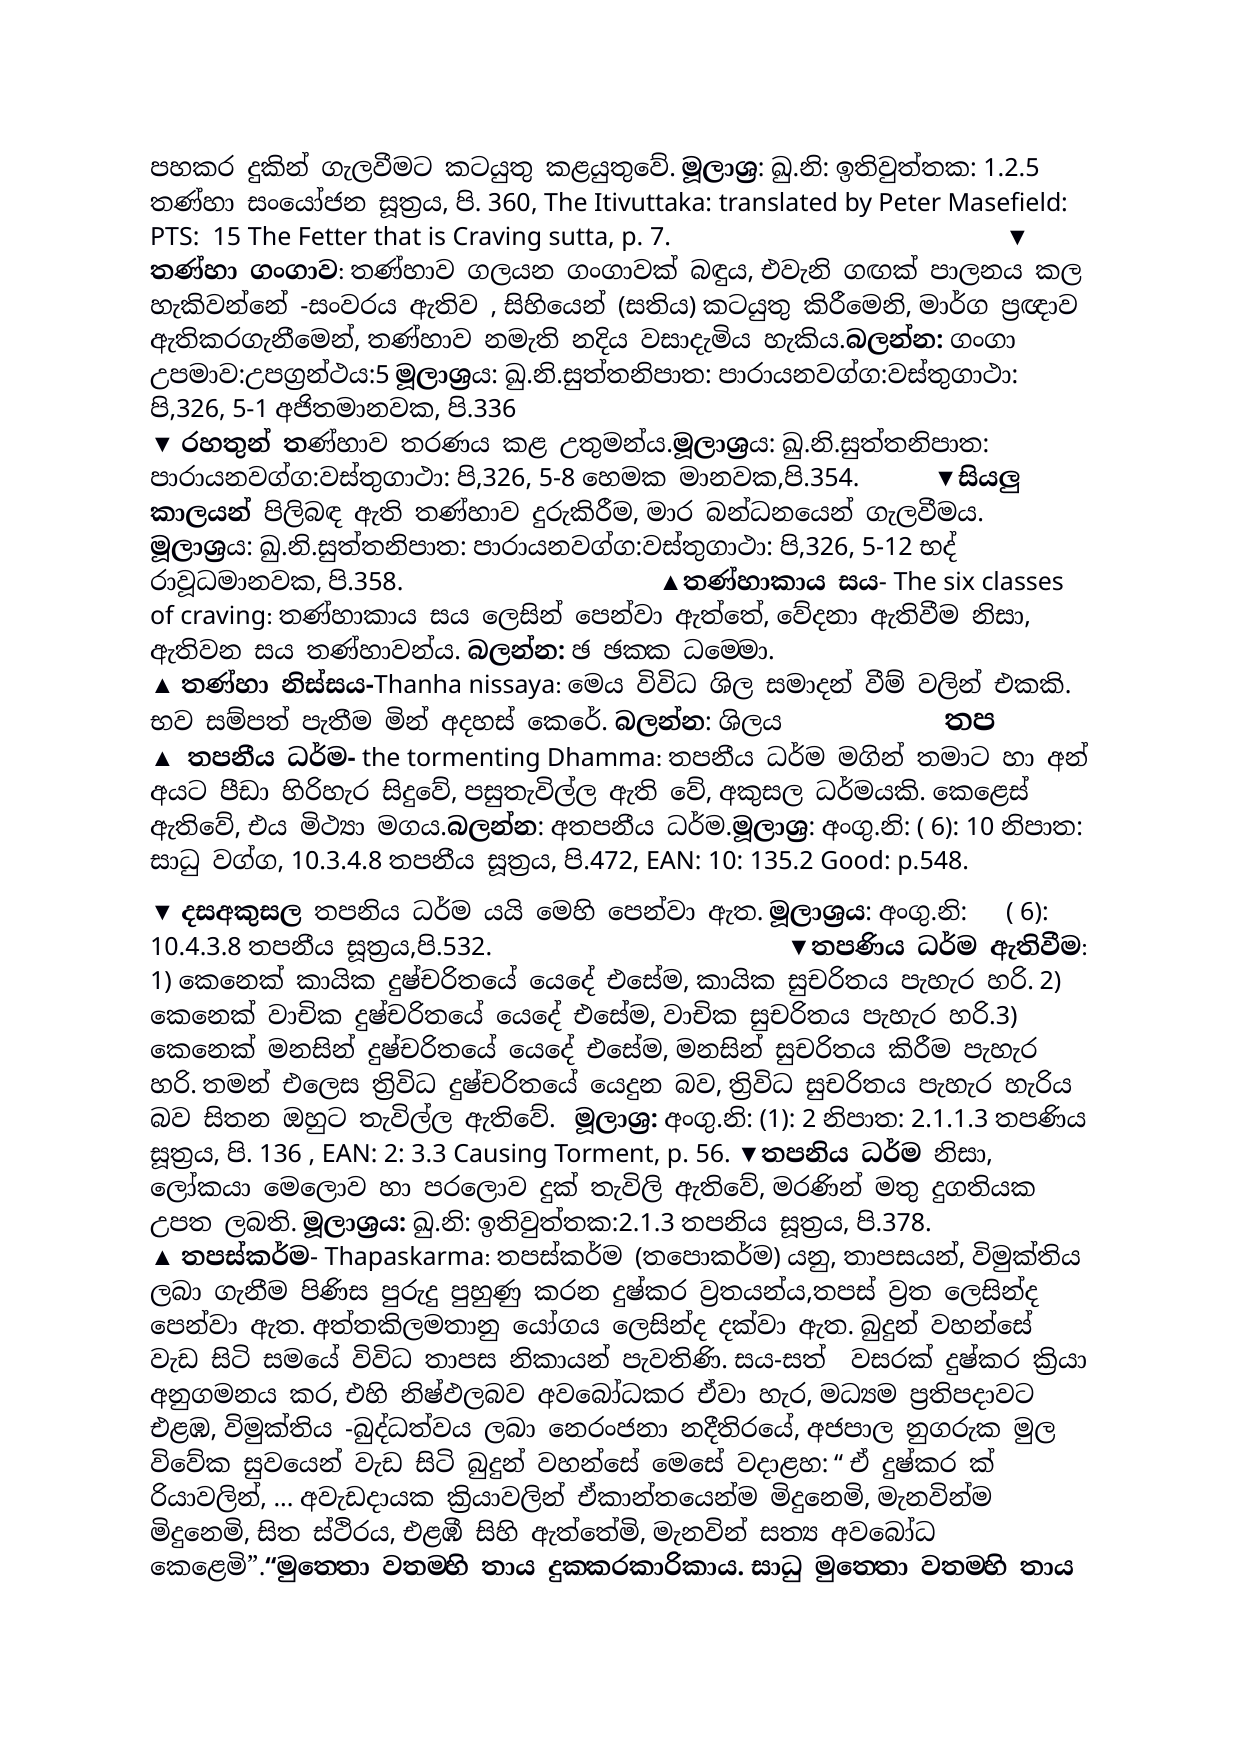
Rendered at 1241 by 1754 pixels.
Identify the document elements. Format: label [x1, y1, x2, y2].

text [150, 150, 1090, 877]
text [150, 894, 1090, 1583]
